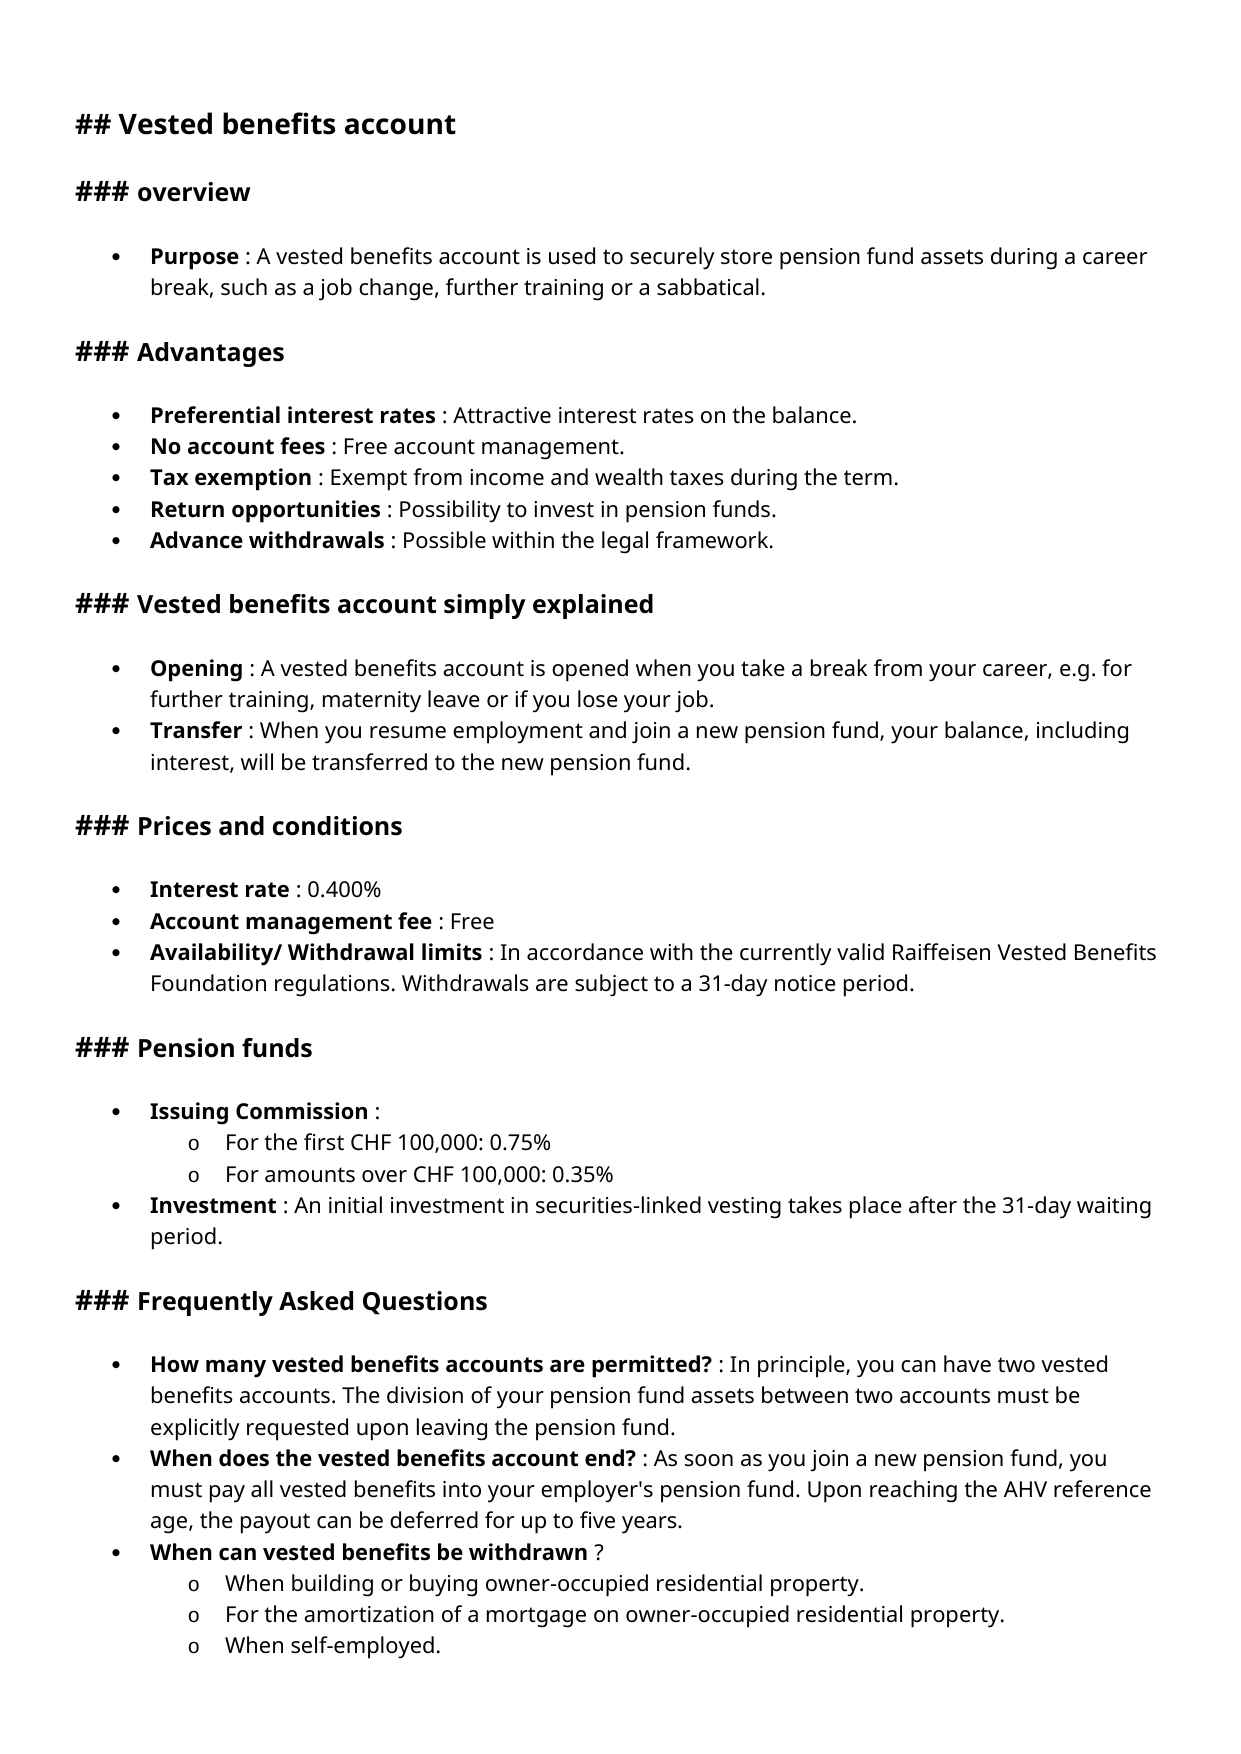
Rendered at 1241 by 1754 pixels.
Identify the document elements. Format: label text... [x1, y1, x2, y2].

list When building or buying owner-occupied residential property. [187, 1566, 1165, 1597]
list When self-employed. [187, 1629, 1165, 1660]
text ### Advantages [75, 331, 1165, 369]
list Issuing Commission : [112, 1094, 1165, 1126]
text ## Vested benefits account [75, 104, 1165, 142]
list Account management fee : Free [112, 904, 1165, 935]
list For the first CHF 100,000: 0.75% [187, 1126, 1165, 1157]
list For amounts over CHF 100,000: 0.35% [187, 1157, 1165, 1188]
list Return opportunities : Possibility to invest in pension funds. [112, 492, 1165, 523]
list Tax exemption : Exempt from income and wealth taxes during the term. [112, 461, 1165, 492]
text ### overview [75, 172, 1165, 210]
list Investment : An initial investment in securities-linked vesting takes place after the 31-day waiting period. [112, 1188, 1165, 1251]
text ### Pension funds [75, 1027, 1165, 1065]
list For the amortization of a mortgage on owner-occupied residential property. [187, 1597, 1165, 1629]
text ### Frequently Asked Questions [75, 1280, 1165, 1318]
list Purpose : A vested benefits account is used to securely store pension fund assets during a career break, such as a job change, further training or a sabbatical. [112, 239, 1165, 302]
list Availability/ Withdrawal limits : In accordance with the currently valid Raiffeisen Vested Benefits Foundation regulations. Withdrawals are subject to a 31-day notice period. [112, 935, 1165, 998]
list When does the vested benefits account end? : As soon as you join a new pension fund, you must pay all vested benefits into your employer's pension fund. Upon reaching the AHV reference age, the payout can be deferred for up to five years. [112, 1441, 1165, 1535]
list Advance withdrawals : Possible within the legal framework. [112, 523, 1165, 554]
text ### Vested benefits account simply explained [75, 584, 1165, 622]
list Transfer : When you resume employment and join a new pension fund, your balance, including interest, will be transferred to the new pension fund. [112, 714, 1165, 776]
list Interest rate : 0.400% [112, 873, 1165, 904]
list Preferential interest rates : Attractive interest rates on the balance. [112, 398, 1165, 429]
list When can vested benefits be withdrawn ? [112, 1535, 1165, 1566]
list How many vested benefits accounts are permitted? : In principle, you can have two vested benefits accounts. The division of your pension fund assets between two accounts must be explicitly requested upon leaving the pension fund. [112, 1347, 1165, 1441]
text ### Prices and conditions [75, 805, 1165, 844]
list Opening : A vested benefits account is opened when you take a break from your career, e.g. for further training, maternity leave or if you lose your job. [112, 651, 1165, 714]
list No account fees : Free account management. [112, 429, 1165, 461]
